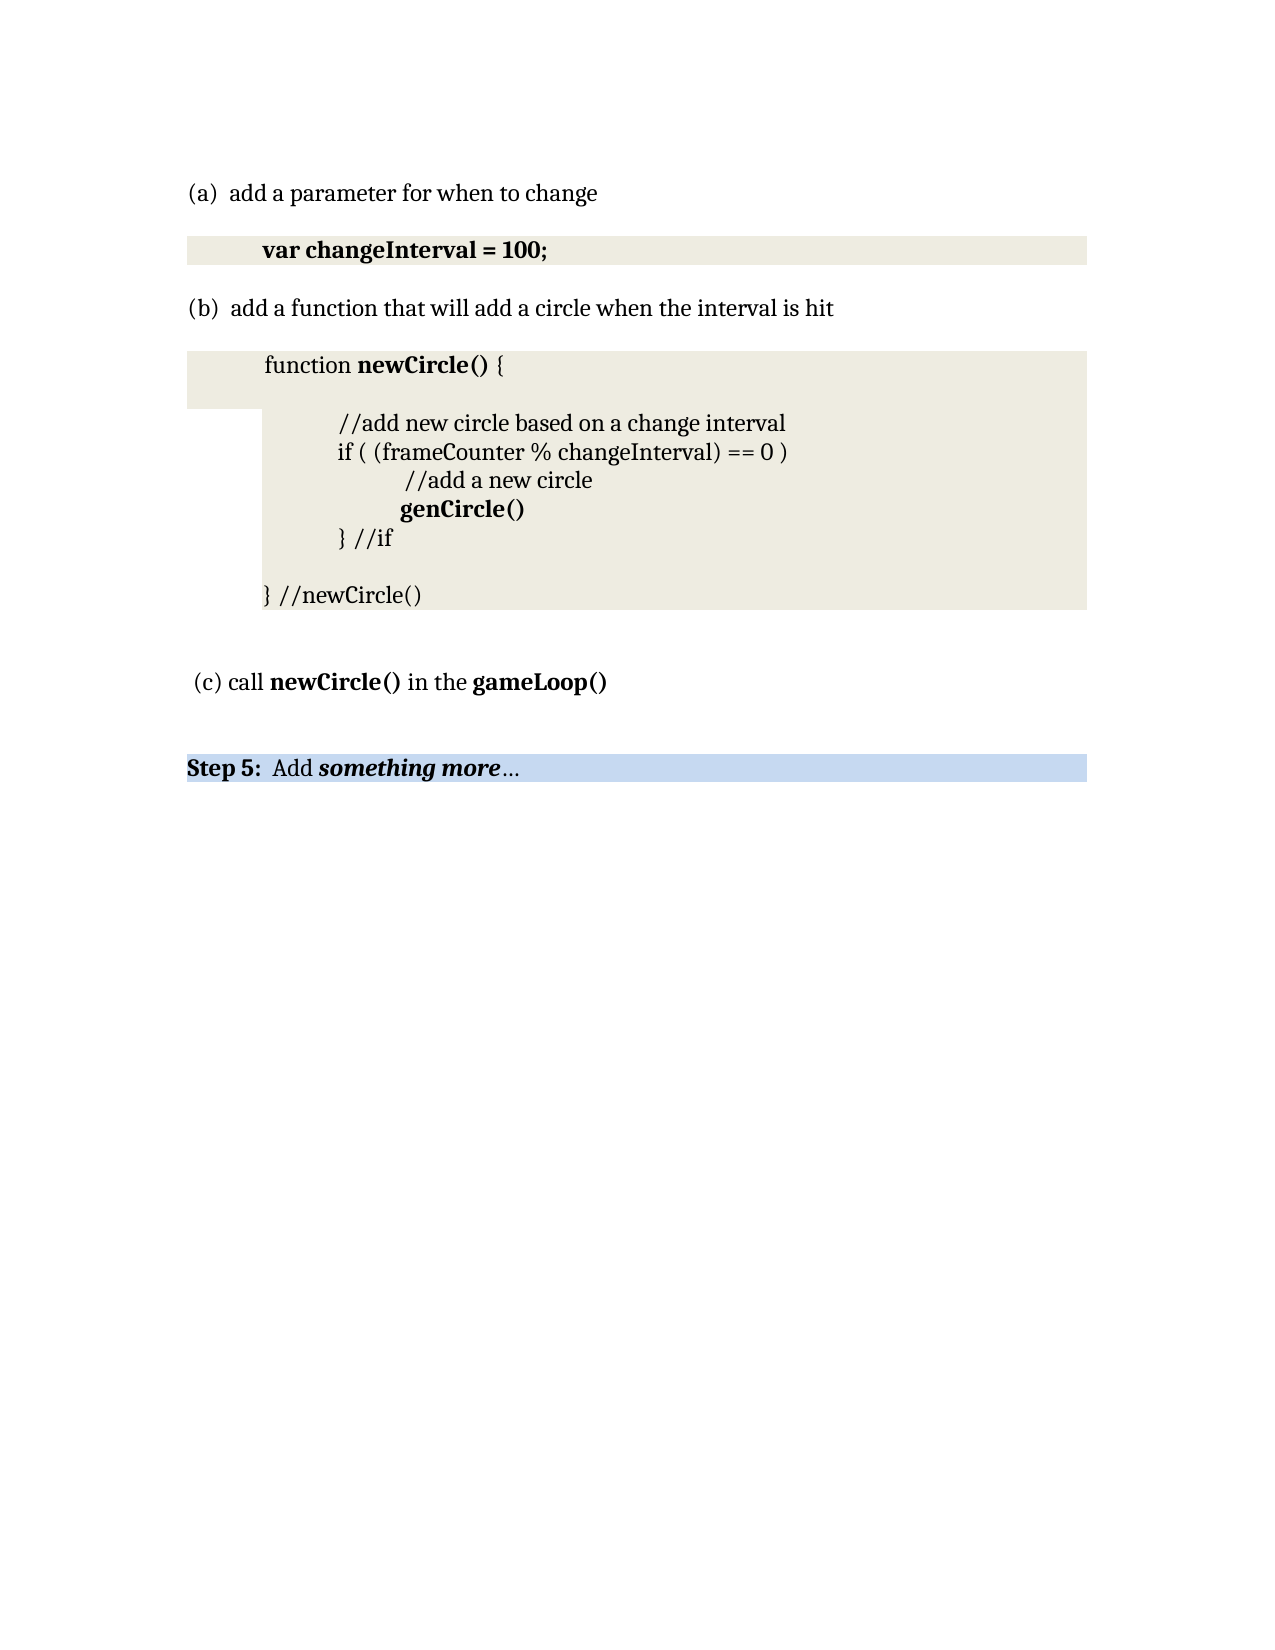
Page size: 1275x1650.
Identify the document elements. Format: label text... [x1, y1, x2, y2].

text } //if [262, 524, 1087, 552]
text Step 5: Add something more… [187, 754, 1087, 782]
text //add a new circle [262, 466, 1087, 495]
text (a) add a parameter for when to change [187, 179, 1087, 207]
text var changeInterval = 100; [187, 236, 1087, 265]
text genCircle() [262, 495, 1087, 524]
text //add new circle based on a change interval [262, 409, 1087, 437]
text } //newCircle() [262, 581, 1087, 610]
text (b) add a function that will add a circle when the interval is hit [187, 294, 1087, 322]
text function newCircle() { [187, 351, 1087, 380]
text (c) call newCircle() in the gameLoop() [187, 667, 1087, 696]
text if ( (frameCounter % changeInterval) == 0 ) [262, 437, 1087, 466]
